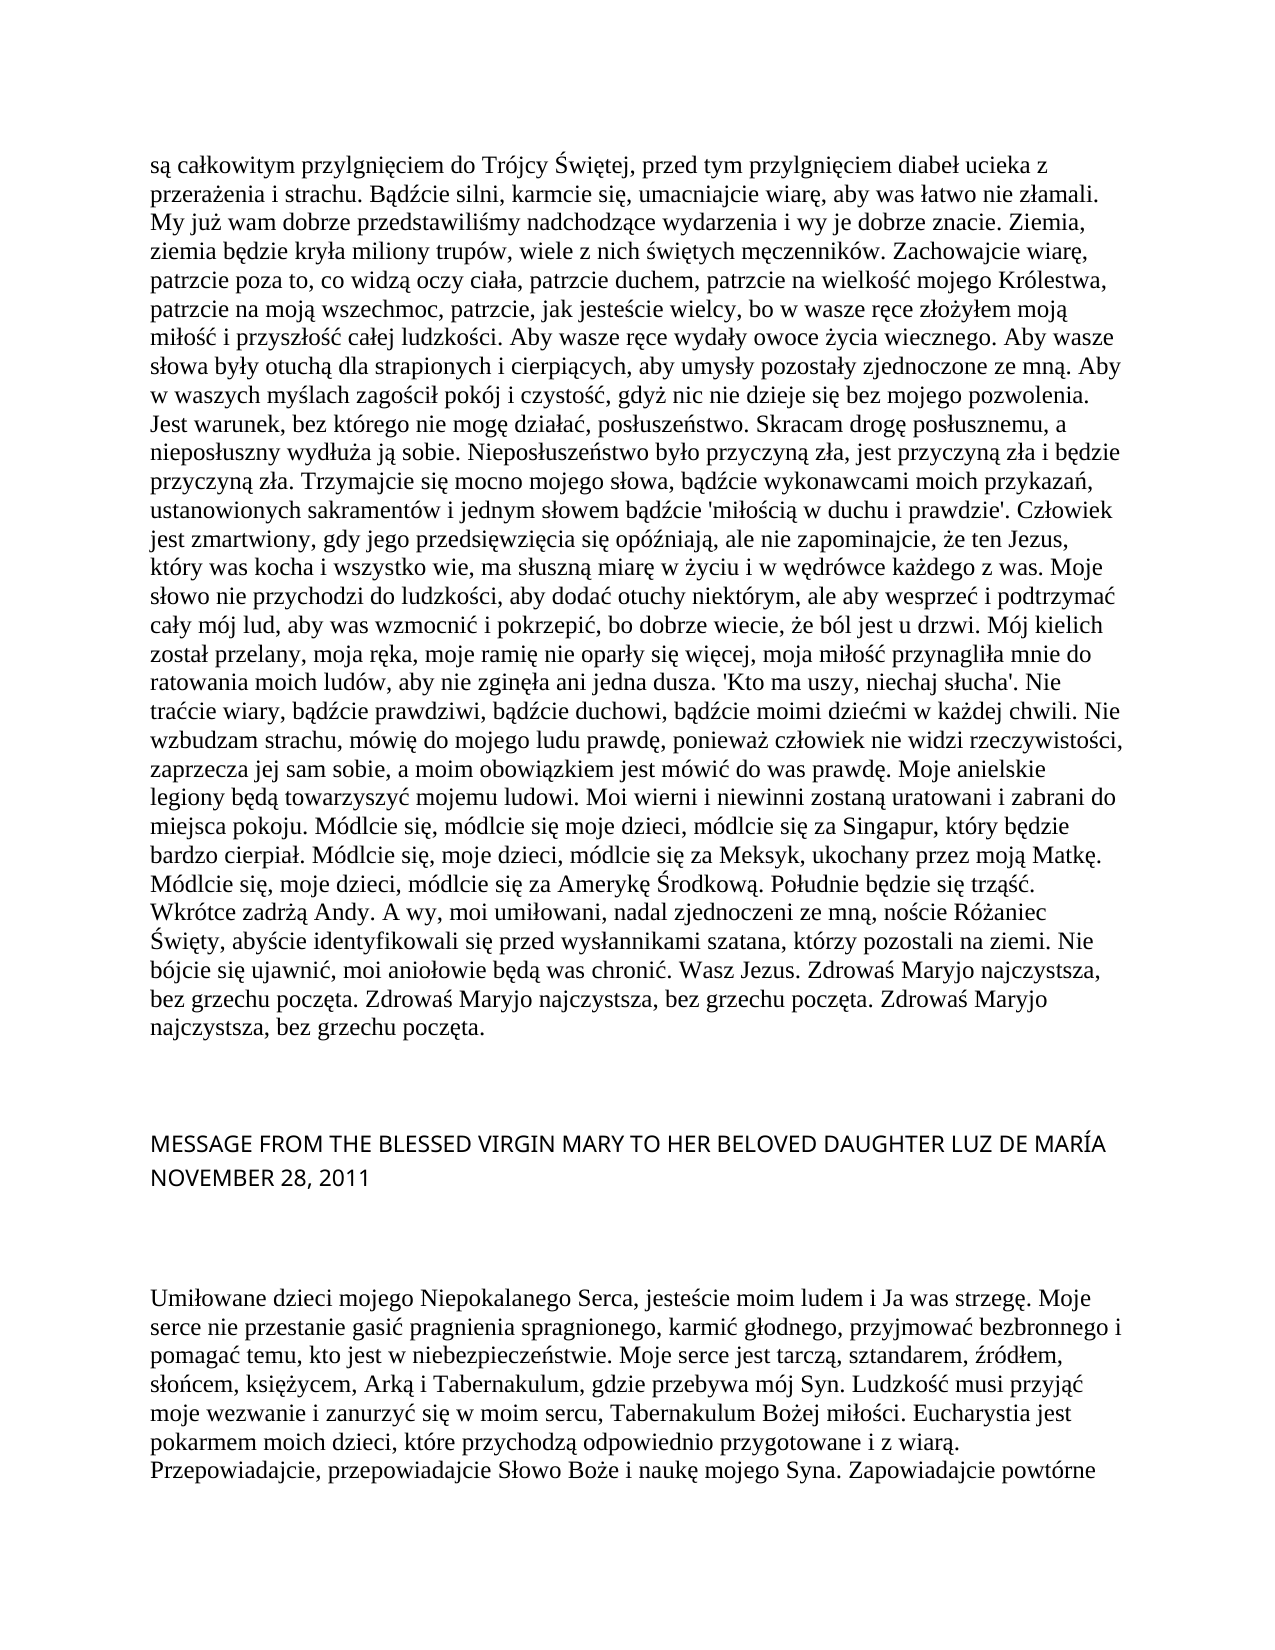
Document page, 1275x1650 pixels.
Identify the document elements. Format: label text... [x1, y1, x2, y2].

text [150, 1283, 1125, 1484]
text MESSAGE FROM THE BLESSED VIRGIN MARY TO HER BELOVED DAUGHTER LUZ DE MARÍA NOVEMBER 28, 2011 [150, 1128, 1125, 1193]
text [150, 150, 1125, 1041]
